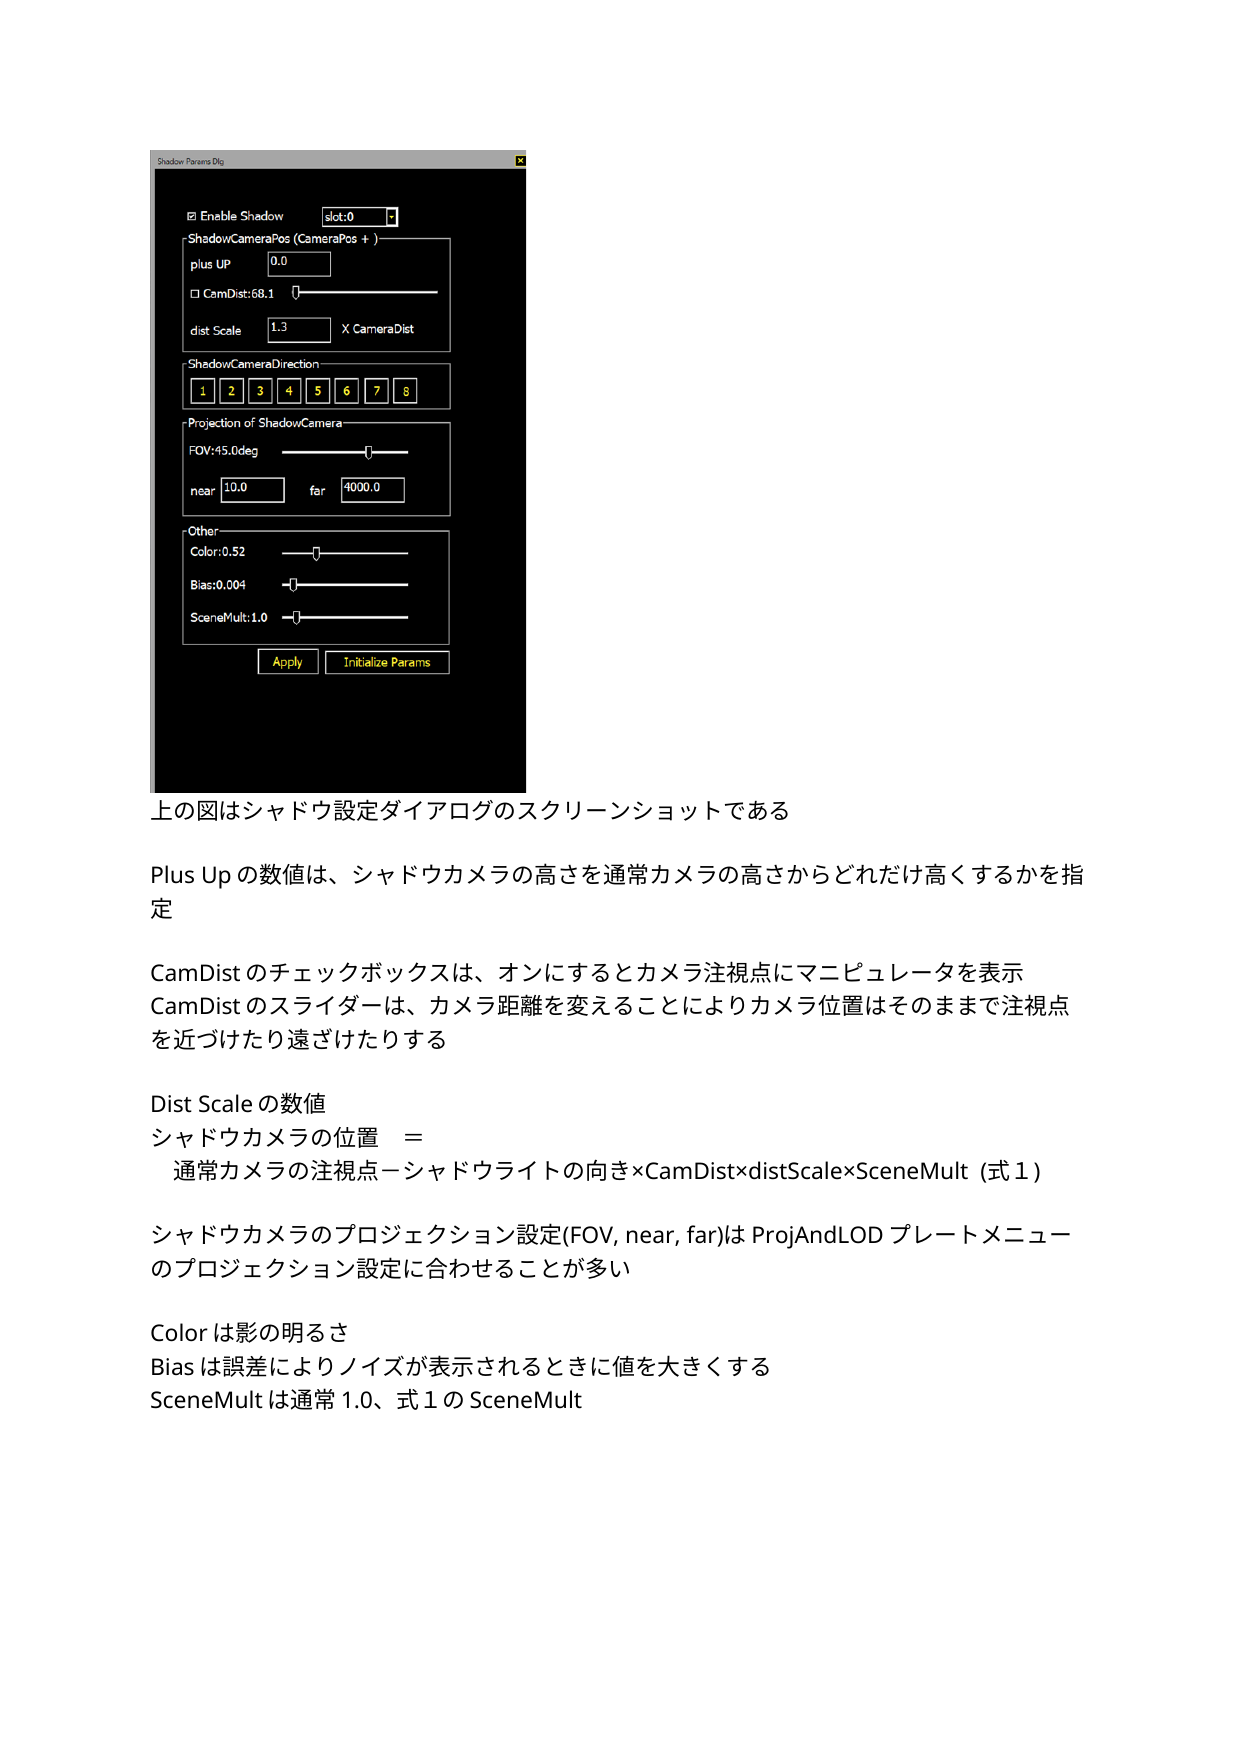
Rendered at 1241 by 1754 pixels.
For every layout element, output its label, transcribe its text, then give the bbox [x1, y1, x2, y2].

text CamDistのチェックボックスは、オンにするとカメラ注視点にマニピュレータを表示 [150, 955, 1090, 988]
text シャドウカメラの位置 ＝ [150, 1119, 1090, 1153]
text CamDistのスライダーは、カメラ距離を変えることによりカメラ位置はそのままで注視点を近づけたり遠ざけたりする [150, 988, 1090, 1055]
text Colorは影の明るさ [150, 1315, 1090, 1348]
text 通常カメラの注視点－シャドウライトの向き×CamDist×distScale×SceneMult (式１) [150, 1153, 1090, 1186]
text SceneMultは通常1.0、式１のSceneMult [150, 1382, 1090, 1415]
text 上の図はシャドウ設定ダイアログのスクリーンショットである [150, 793, 1090, 826]
picture [150, 150, 527, 793]
text Plus Upの数値は、シャドウカメラの高さを通常カメラの高さからどれだけ高くするかを指定 [150, 857, 1090, 924]
text Dist Scaleの数値 [150, 1086, 1090, 1119]
text Biasは誤差によりノイズが表示されるときに値を大きくする [150, 1348, 1090, 1382]
text シャドウカメラのプロジェクション設定(FOV, near, far)はProjAndLODプレートメニューのプロジェクション設定に合わせることが多い [150, 1217, 1090, 1284]
